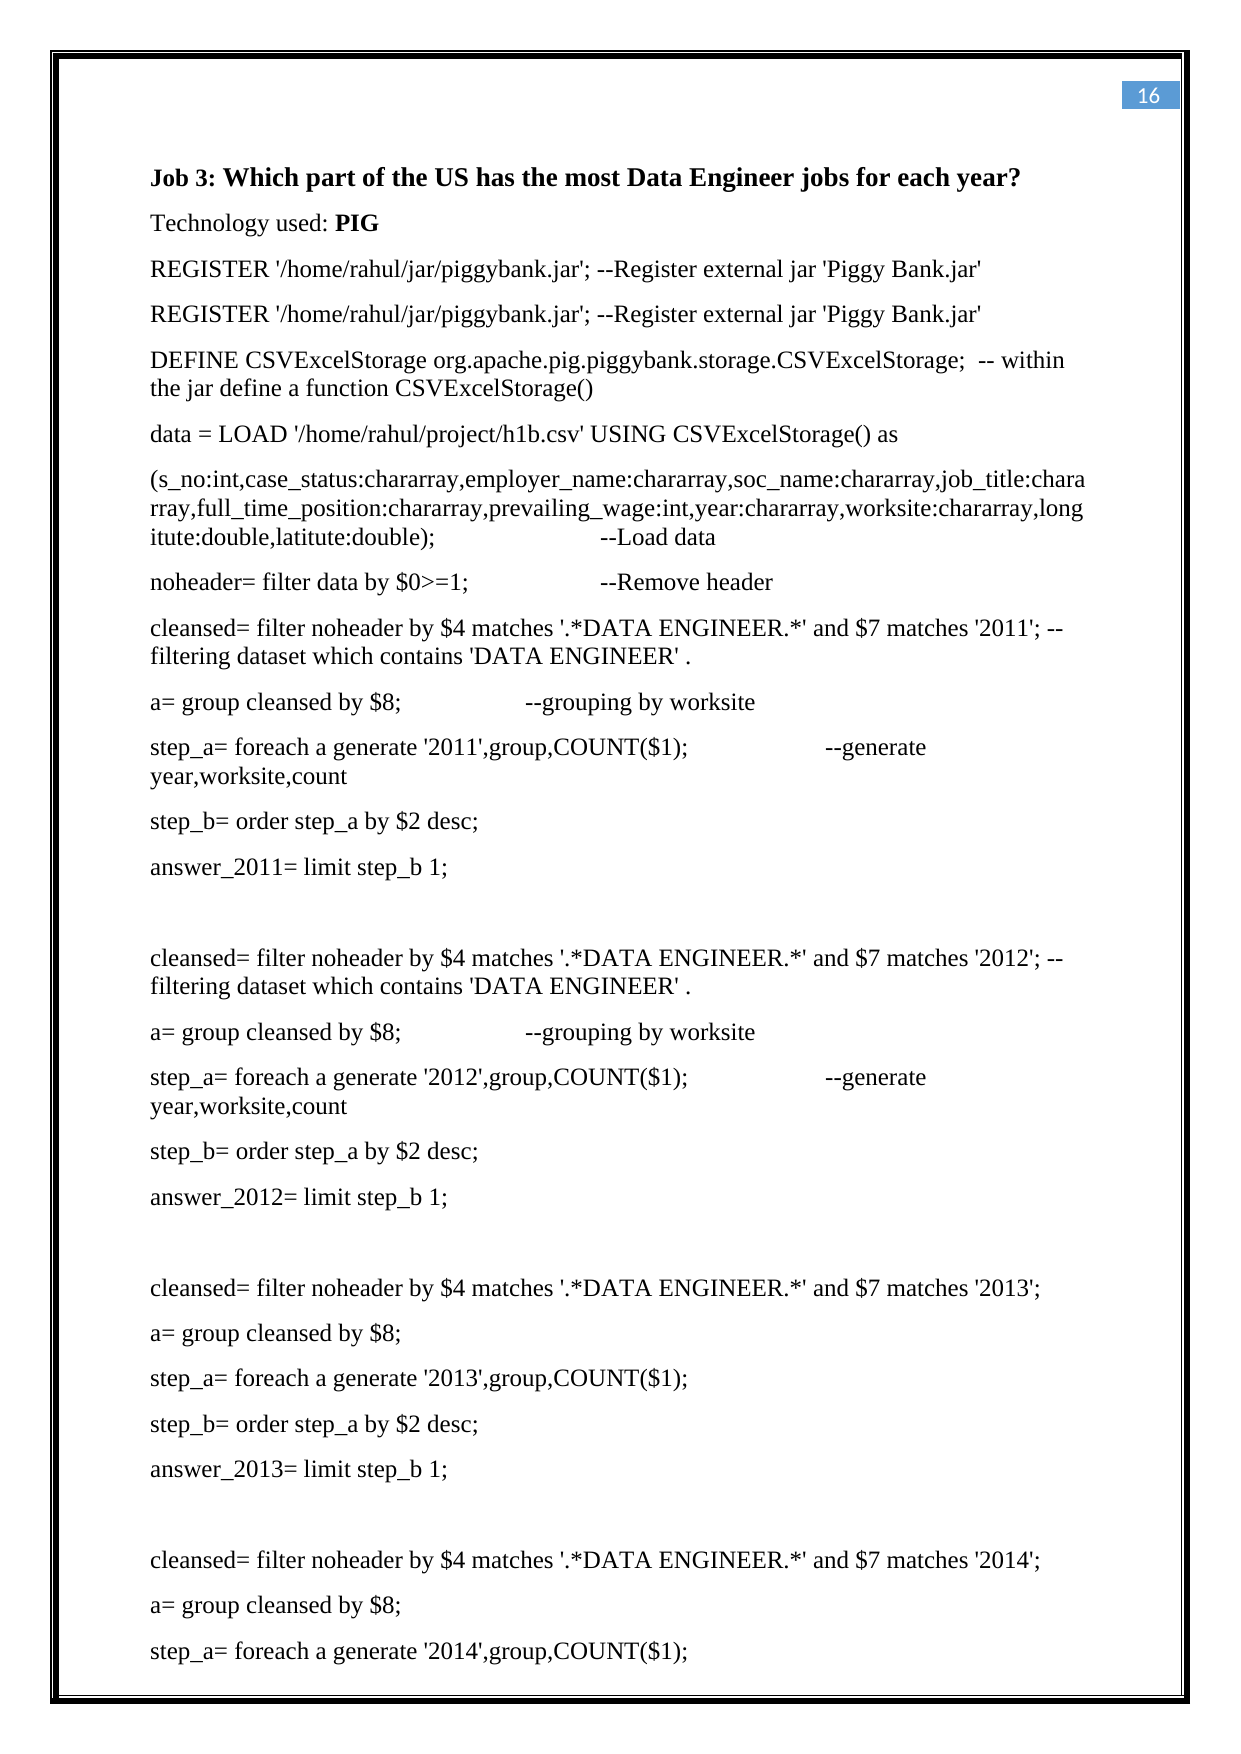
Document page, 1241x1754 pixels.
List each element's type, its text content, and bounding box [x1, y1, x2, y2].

text step_b= order step_a by $2 desc; [150, 806, 1090, 835]
text a= group cleansed by $8; --grouping by worksite [150, 687, 1090, 716]
text answer_2012= limit step_b 1; [150, 1182, 1090, 1211]
text (s_no:int,case_status:chararray,employer_name:chararray,soc_name:chararray,job_title:chararray,full_time_position:chararray,prevailing_wage:int,year:chararray,worksite:chararray,longitute:double,latitute:double); --Load data [150, 464, 1090, 551]
text answer_2013= limit step_b 1; [150, 1454, 1090, 1483]
text a= group cleansed by $8; [150, 1591, 1090, 1619]
text REGISTER '/home/rahul/jar/piggybank.jar'; --Register external jar 'Piggy Bank.jar' [150, 254, 1090, 283]
text step_b= order step_a by $2 desc; [150, 1136, 1090, 1165]
text step_a= foreach a generate '2013',group,COUNT($1); [150, 1363, 1090, 1392]
text step_b= order step_a by $2 desc; [150, 1409, 1090, 1438]
text step_a= foreach a generate '2011',group,COUNT($1); --generate year,worksite,count [150, 732, 1090, 790]
text cleansed= filter noheader by $4 matches '.*DATA ENGINEER.*' and $7 matches '2012'; --filtering dataset which contains 'DATA ENGINEER' . [150, 943, 1090, 1000]
text Technology used: PIG [150, 208, 1090, 237]
text a= group cleansed by $8; [150, 1318, 1090, 1347]
text cleansed= filter noheader by $4 matches '.*DATA ENGINEER.*' and $7 matches '2014'; [150, 1545, 1090, 1574]
text DEFINE CSVExcelStorage org.apache.pig.piggybank.storage.CSVExcelStorage; -- within the jar define a function CSVExcelStorage() [150, 345, 1090, 402]
text answer_2011= limit step_b 1; [150, 852, 1090, 881]
text cleansed= filter noheader by $4 matches '.*DATA ENGINEER.*' and $7 matches '2011'; --filtering dataset which contains 'DATA ENGINEER' . [150, 613, 1090, 670]
text step_a= foreach a generate '2012',group,COUNT($1); --generate year,worksite,count [150, 1062, 1090, 1120]
text cleansed= filter noheader by $4 matches '.*DATA ENGINEER.*' and $7 matches '2013'; [150, 1273, 1090, 1301]
text Job 3: Which part of the US has the most Data Engineer jobs for each year? [150, 161, 1090, 192]
text step_a= foreach a generate '2014',group,COUNT($1); [150, 1636, 1090, 1665]
text data = LOAD '/home/rahul/project/h1b.csv' USING CSVExcelStorage() as [150, 419, 1090, 448]
text noheader= filter data by $0>=1; --Remove header [150, 567, 1090, 596]
text a= group cleansed by $8; --grouping by worksite [150, 1017, 1090, 1046]
text REGISTER '/home/rahul/jar/piggybank.jar'; --Register external jar 'Piggy Bank.jar' [150, 299, 1090, 328]
